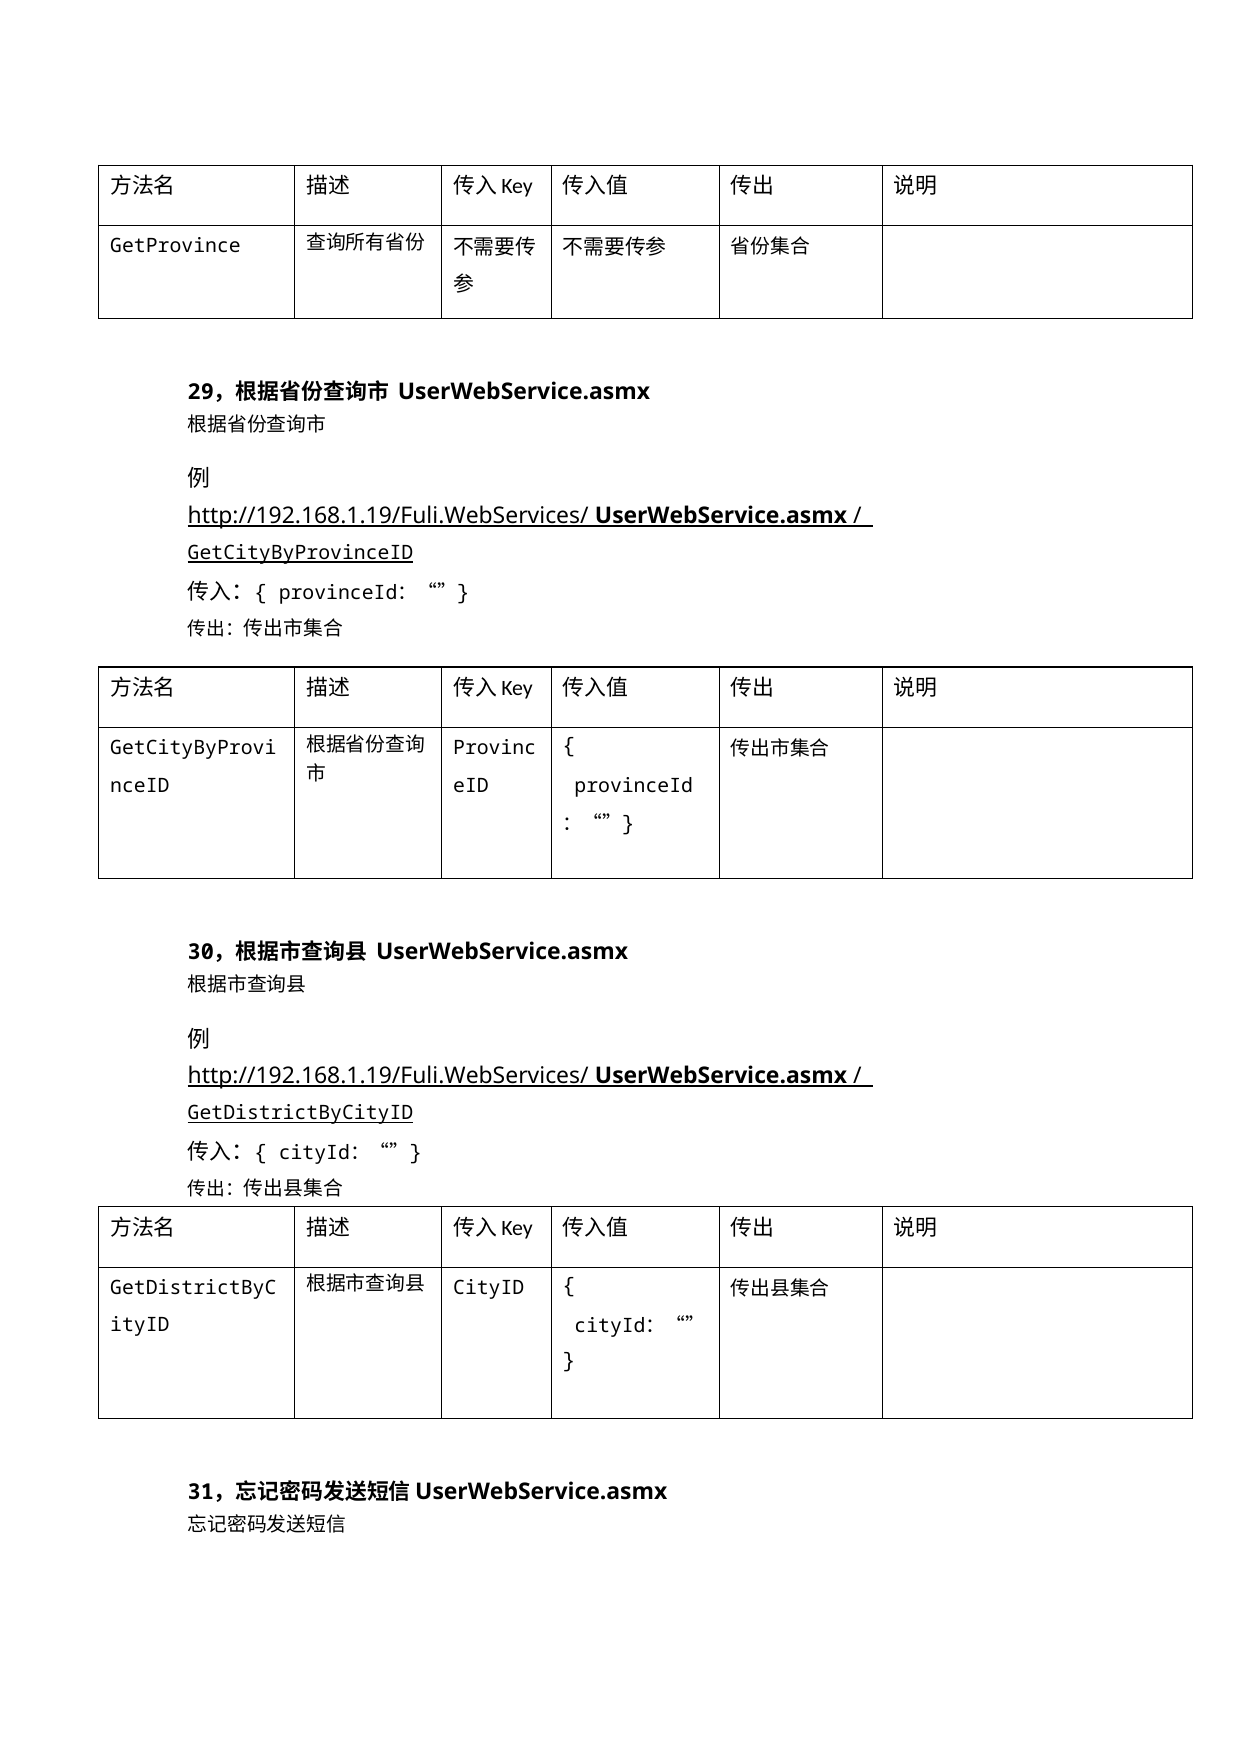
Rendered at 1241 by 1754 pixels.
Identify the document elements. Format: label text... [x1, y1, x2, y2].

text 传出：传出县集合 [187, 1168, 1053, 1206]
table_header 传入值 [552, 668, 719, 727]
table_cell 根据省份查询市 [295, 728, 441, 878]
table_cell 查询所有省份 [295, 226, 441, 318]
table_header 传出 [720, 166, 882, 225]
table_cell 传出市集合 [720, 728, 882, 878]
table_header 传出 [720, 1207, 882, 1267]
table_cell [883, 226, 1192, 318]
text 忘记密码发送短信 [187, 1508, 1053, 1537]
table_cell 传出县集合 [720, 1268, 882, 1418]
table_cell 不需要传参 [552, 226, 719, 318]
table_cell [883, 728, 1192, 878]
text 根据市查询县 [187, 969, 1053, 998]
table_header 传入Key [442, 166, 551, 225]
text 30，根据市查询县 UserWebService.asmx [187, 931, 1053, 969]
table_cell 根据市查询县 [295, 1268, 441, 1418]
text 例 [187, 1018, 1053, 1056]
table_header 方法名 [99, 668, 294, 727]
table_cell ProvinceID [442, 728, 551, 878]
table_cell 省份集合 [720, 226, 882, 318]
table_cell { cityId：“”} [552, 1268, 719, 1418]
text 根据省份查询市 [187, 408, 1053, 437]
text 29，根据省份查询市 UserWebService.asmx [187, 371, 1053, 408]
table_header 传入Key [442, 1207, 551, 1267]
text http://192.168.1.19/Fuli.WebServices/ UserWebService.asmx / GetCityByProvinceID [187, 496, 1053, 571]
table_cell { provinceId：“”} [552, 728, 719, 878]
table_header 传入值 [552, 1207, 719, 1267]
table_cell [883, 1268, 1192, 1418]
table_header 传入Key [442, 668, 551, 727]
text 传入：{ cityId：“”} [187, 1131, 1053, 1168]
table_cell GetProvince [99, 226, 294, 318]
text 传出：传出市集合 [187, 608, 1053, 646]
table_header 说明 [883, 1207, 1192, 1267]
text 例 [187, 458, 1053, 496]
table_header 方法名 [99, 1207, 294, 1267]
table_header 方法名 [99, 166, 294, 225]
table_header 描述 [295, 1207, 441, 1267]
text http://192.168.1.19/Fuli.WebServices/ UserWebService.asmx / GetDistrictByCityID [187, 1056, 1053, 1131]
table_cell 不需要传参 [442, 226, 551, 318]
table_header 描述 [295, 166, 441, 225]
table_cell CityID [442, 1268, 551, 1418]
table_header 描述 [295, 668, 441, 727]
table_header 说明 [883, 166, 1192, 225]
table_cell GetDistrictByCityID [99, 1268, 294, 1418]
text 31，忘记密码发送短信UserWebService.asmx [187, 1471, 1053, 1508]
table_header 传出 [720, 668, 882, 727]
table_header 说明 [883, 668, 1192, 727]
table_cell GetCityByProvinceID [99, 728, 294, 878]
text 传入：{ provinceId：“”} [187, 571, 1053, 608]
table_header 传入值 [552, 166, 719, 225]
